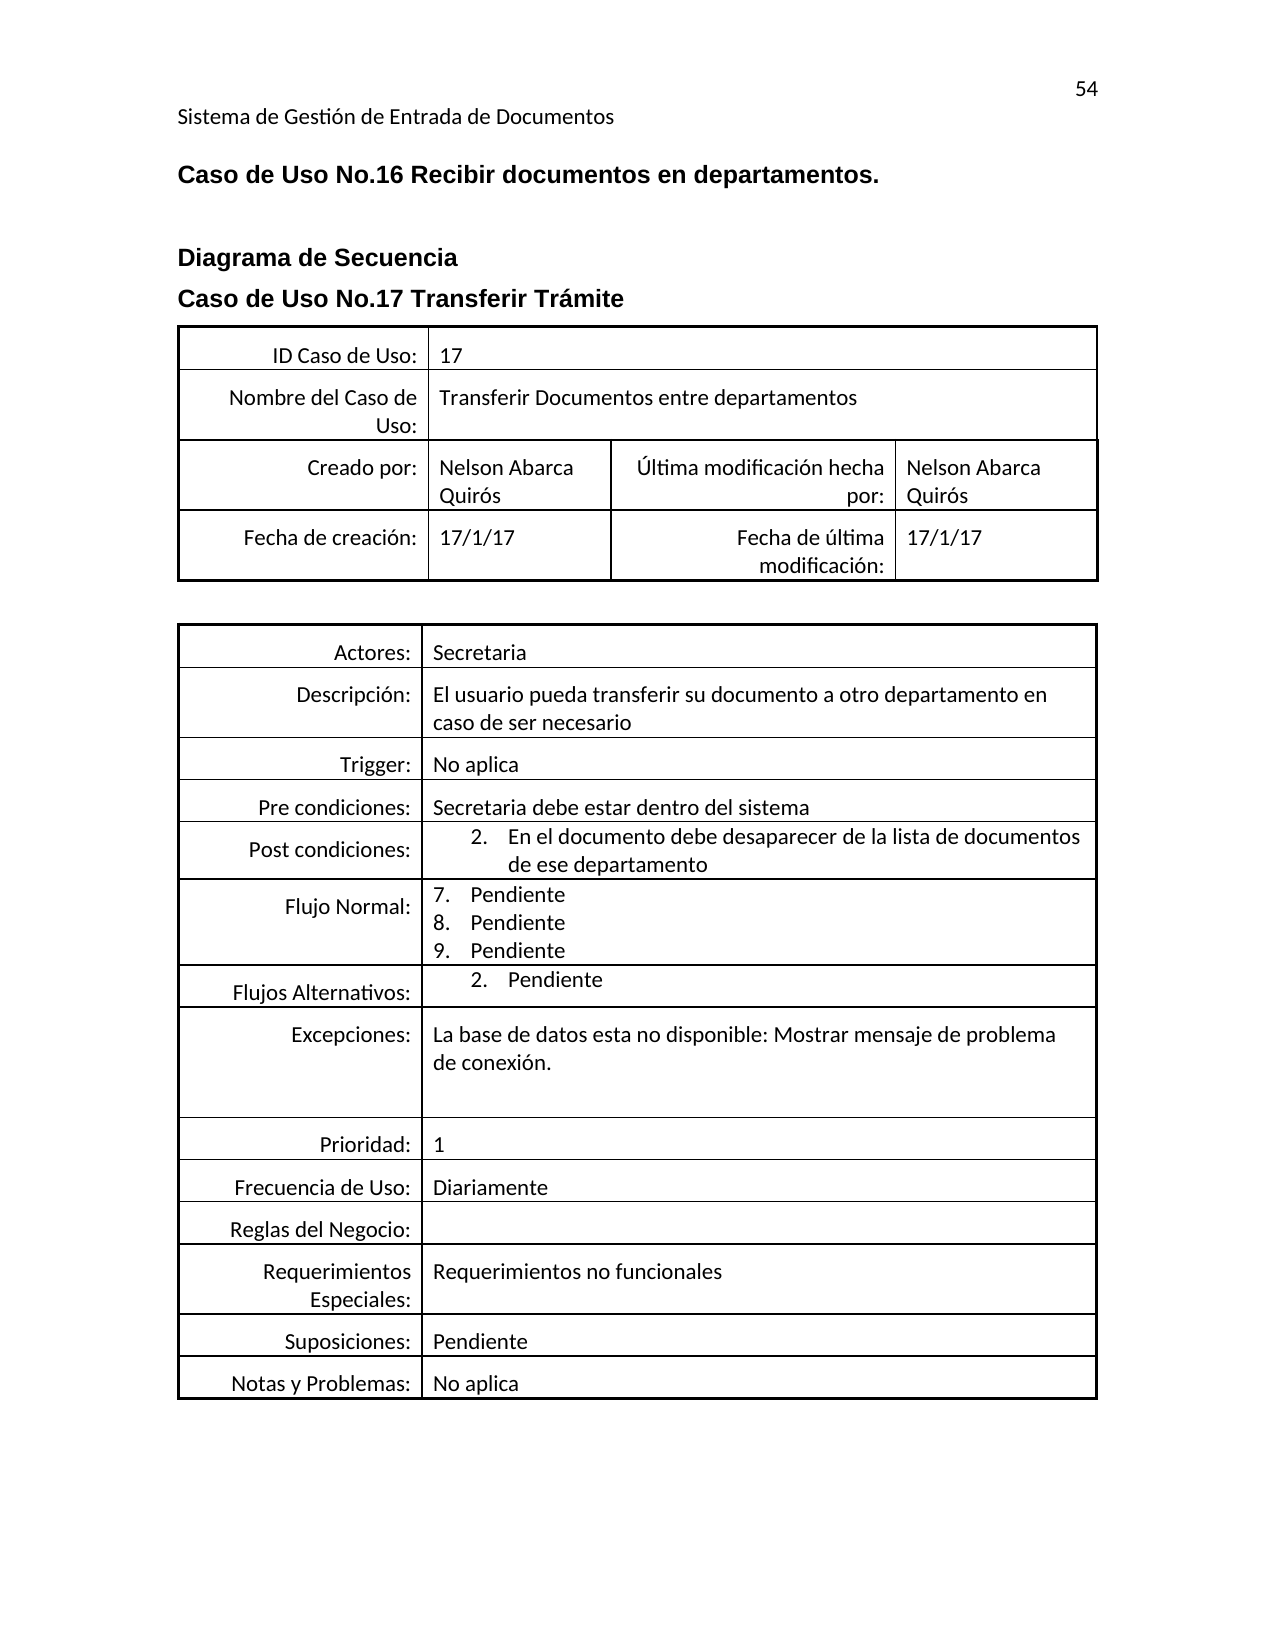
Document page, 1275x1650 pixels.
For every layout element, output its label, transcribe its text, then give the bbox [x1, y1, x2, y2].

table_cell No aplica [423, 738, 1095, 778]
table_cell Post condiciones: [180, 822, 421, 878]
table_cell Notas y Problemas: [180, 1357, 421, 1397]
table_cell Fecha de creación: [180, 511, 428, 579]
table_cell Prioridad: [180, 1118, 421, 1159]
table_cell Flujos Alternativos: [180, 966, 421, 1006]
table_cell Flujo Normal: [180, 880, 421, 964]
table_cell Suposiciones: [180, 1315, 421, 1355]
table_cell [423, 1202, 1095, 1243]
table_cell Pendiente Pendiente Pendiente [423, 880, 1095, 964]
table_cell Pendiente [423, 966, 1095, 1006]
table_cell Nelson Abarca Quirós [896, 441, 1096, 509]
text Caso de Uso No.17 Transferir Trámite [177, 284, 1098, 313]
table_cell Trigger: [180, 738, 421, 778]
table_cell La base de datos esta no disponible: Mostrar mensaje de problema de conexión. [423, 1008, 1095, 1117]
table_cell Transferir Documentos entre departamentos [429, 370, 1096, 439]
text Diagrama de Secuencia [177, 243, 1098, 271]
text Caso de Uso No.16 Recibir documentos en departamentos. [177, 160, 1098, 189]
table_cell Requerimientos Especiales: [180, 1245, 421, 1313]
table_cell Creado por: [180, 441, 428, 509]
table_header Actores: [180, 626, 421, 666]
table_cell Pre condiciones: [180, 780, 421, 821]
table_cell Nombre del Caso de Uso: [180, 370, 428, 439]
table_cell Reglas del Negocio: [180, 1202, 421, 1243]
table_cell Última modificación hecha por: [612, 441, 895, 509]
table_cell No aplica [423, 1357, 1095, 1397]
table_cell El usuario pueda transferir su documento a otro departamento en caso de ser necesario [423, 668, 1095, 736]
table_cell Nelson Abarca Quirós [429, 441, 610, 509]
table_cell En el documento debe desaparecer de la lista de documentos de ese departamento [423, 822, 1095, 878]
table_cell Excepciones: [180, 1008, 421, 1117]
table_cell 1 [423, 1118, 1095, 1159]
table_cell Secretaria debe estar dentro del sistema [423, 780, 1095, 821]
table_cell Frecuencia de Uso: [180, 1160, 421, 1201]
table_header ID Caso de Uso: [180, 328, 428, 369]
table_cell Pendiente [423, 1315, 1095, 1355]
table_cell 17/1/17 [429, 511, 610, 579]
table_cell Descripción: [180, 668, 421, 736]
table_cell 17/1/17 [896, 511, 1096, 579]
table_cell Fecha de última modificación: [612, 511, 895, 579]
table_cell Diariamente [423, 1160, 1095, 1201]
table_header 17 [429, 328, 1096, 369]
table_header Secretaria [423, 626, 1095, 666]
table_cell Requerimientos no funcionales [423, 1245, 1095, 1313]
